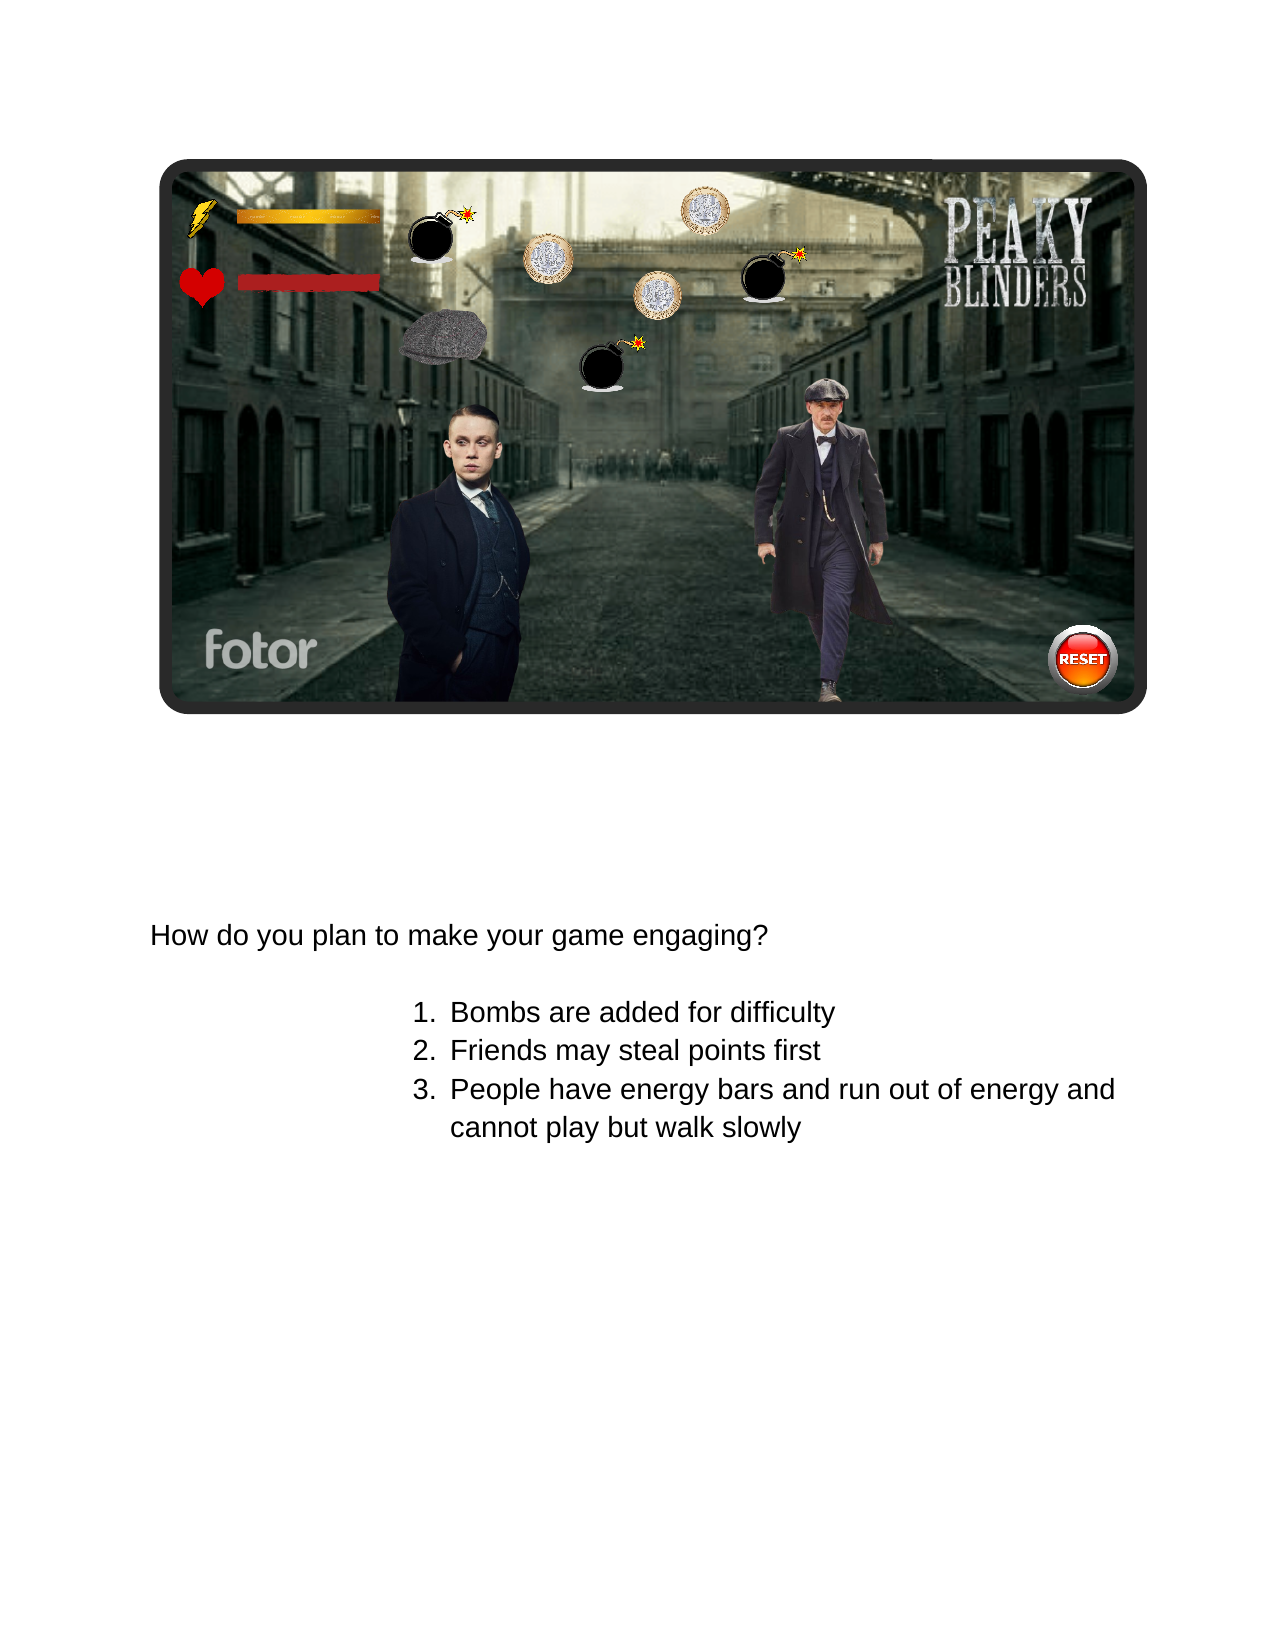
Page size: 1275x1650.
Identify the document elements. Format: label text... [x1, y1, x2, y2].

list People have energy bars and run out of energy and cannot play but walk slowly [412, 1072, 1125, 1144]
text How do you plan to make your game engaging? [150, 917, 1125, 951]
picture [172, 172, 1134, 701]
list Friends may steal points first [412, 1033, 1125, 1067]
list Bombs are added for difficulty [412, 994, 1125, 1028]
